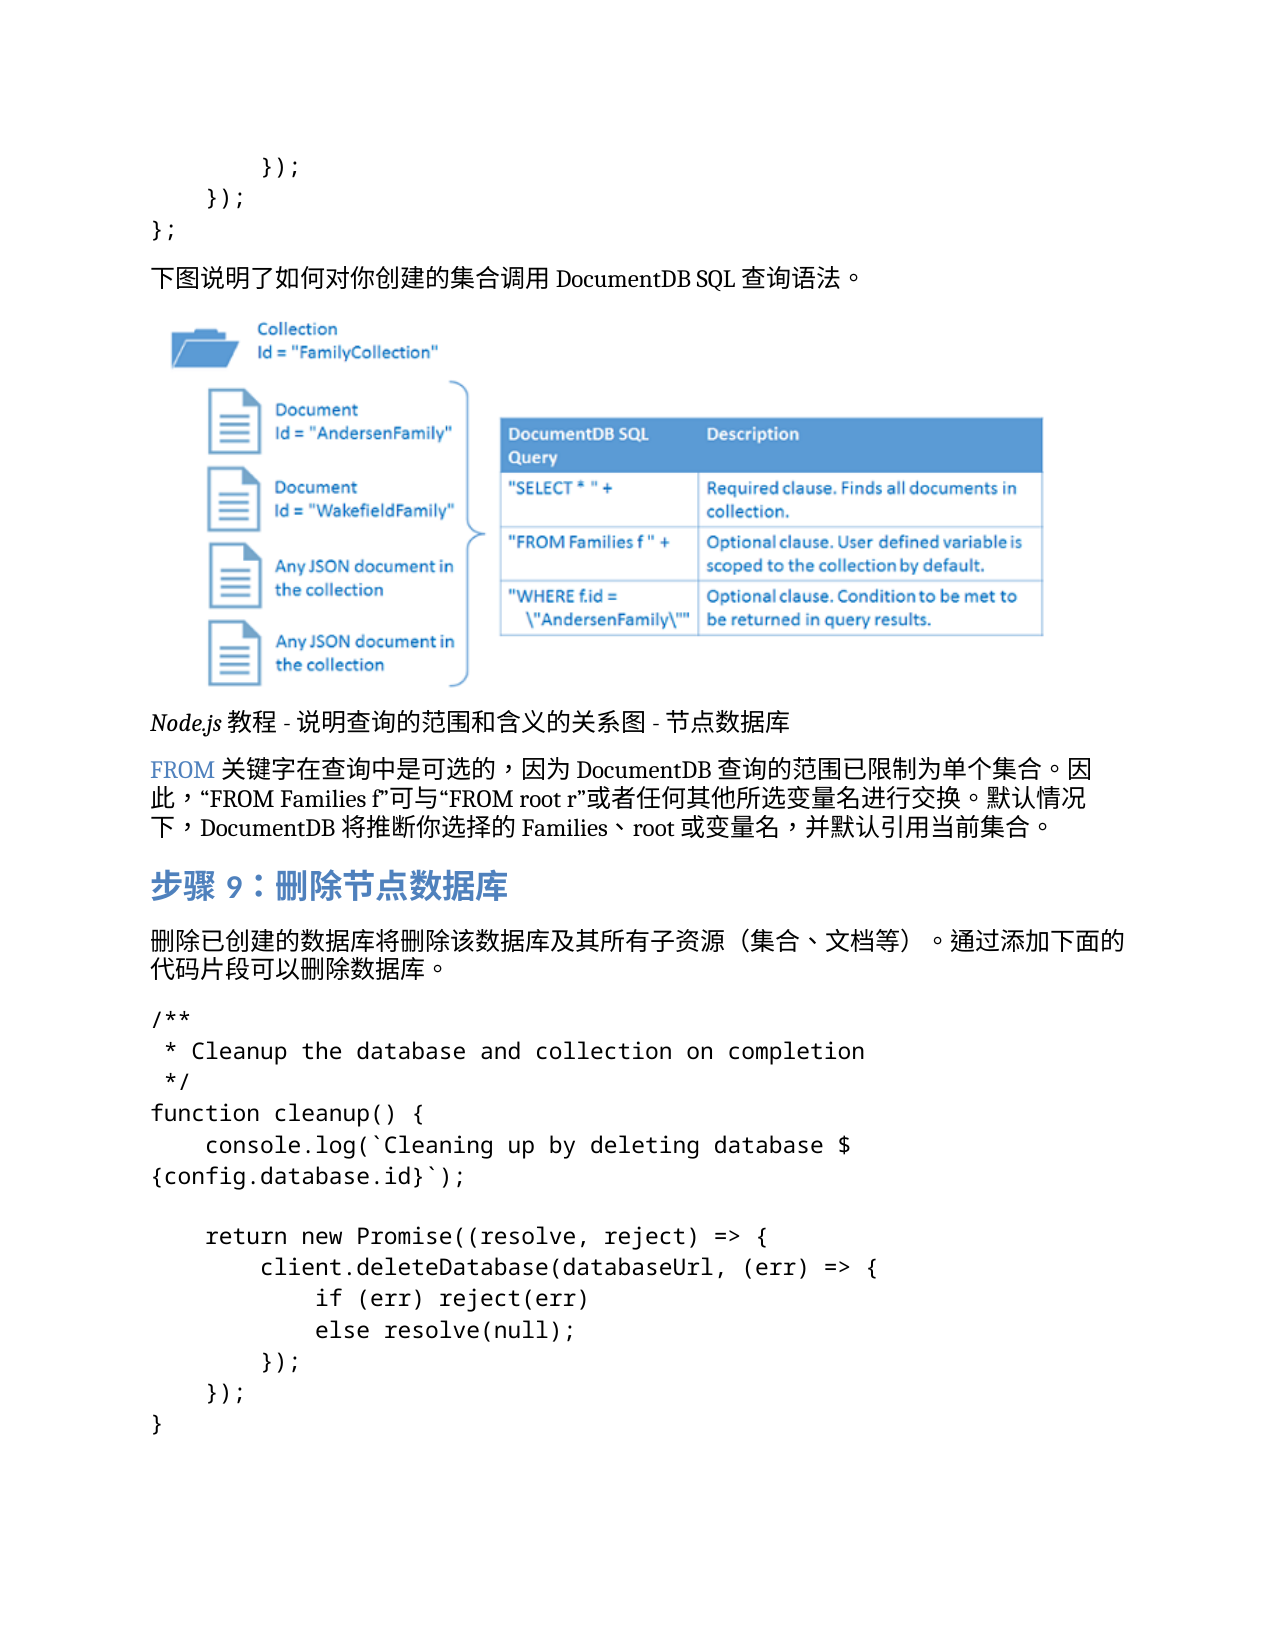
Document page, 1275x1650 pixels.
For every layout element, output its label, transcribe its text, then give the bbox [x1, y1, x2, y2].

text Node.js 教程 - 说明查询的范围和含义的关系图 - 节点数据库 [150, 709, 1125, 737]
subtitle 步骤 9：删除节点数据库 [150, 863, 1125, 909]
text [150, 150, 1125, 244]
picture [168, 312, 1044, 688]
text FROM 关键字在查询中是可选的，因为 DocumentDB 查询的范围已限制为单个集合。因此，“FROM Families f”可与“FROM root r”或者任何其他所选变量名进行交换。默认情况下，DocumentDB 将推断你选择的 Families、root 或变量名，并默认引用当前集合。 [150, 756, 1125, 842]
text 删除已创建的数据库将删除该数据库及其所有子资源（集合、文档等）。通过添加下面的代码片段可以删除数据库。 [150, 927, 1125, 985]
text /** * Cleanup the database and collection on completion */ function cleanup() { console.log(`Cleaning up by deleting database ${config.database.id}`); return new Promise((resolve, reject) => { client.deleteDatabase(databaseUrl, (err) => { if (err) reject(err) else resolve(null); }); }); } [150, 1004, 1125, 1439]
text 下图说明了如何对你创建的集合调用 DocumentDB SQL 查询语法。 [150, 264, 1125, 293]
